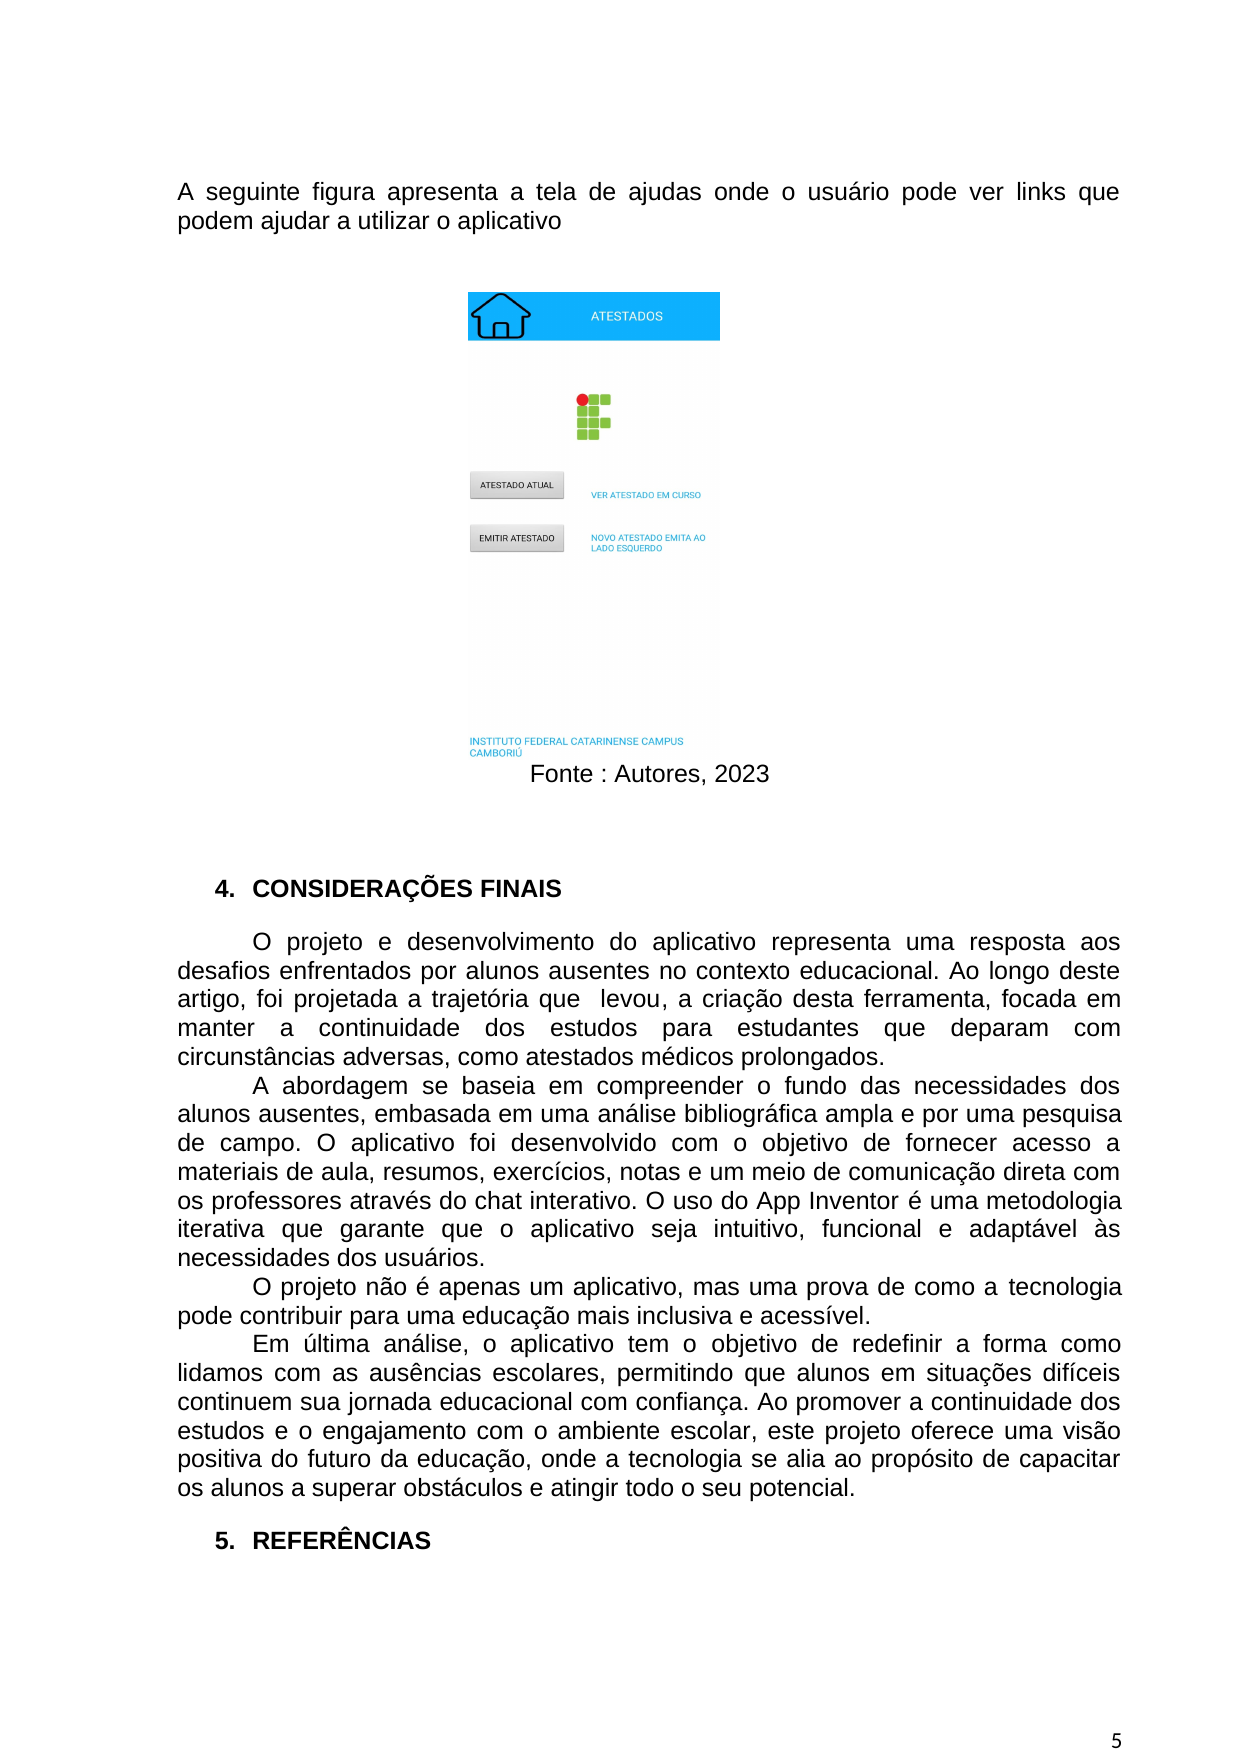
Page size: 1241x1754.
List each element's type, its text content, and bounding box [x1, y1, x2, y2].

text Em última análise, o aplicativo tem o objetivo de redefinir a forma como lidamos com as ausências escolares, permitindo que alunos em situações difíceis continuem sua jornada educacional com confiança. Ao promover a continuidade dos estudos e o engajamento com o ambiente escolar, este projeto oferece uma visão positiva do futuro da educação, onde a tecnologia se alia ao propósito de capacitar os alunos a superar obstáculos e atingir todo o seu potencial. [177, 1329, 1122, 1502]
text O projeto não é apenas um aplicativo, mas uma prova de como a tecnologia pode contribuir para uma educação mais inclusiva e acessível. [177, 1272, 1122, 1329]
picture [471, 292, 531, 338]
list CONSIDERAÇÕES FINAIS [214, 874, 1122, 903]
list REFERÊNCIAS [214, 1526, 1122, 1555]
text Fonte : Autores, 2023 [177, 759, 1122, 788]
text A abordagem se baseia em compreender o fundo das necessidades dos alunos ausentes, embasada em uma análise bibliográfica ampla e por uma pesquisa de campo. O aplicativo foi desenvolvido com o objetivo de fornecer acesso a materiais de aula, resumos, exercícios, notas e um meio de comunicação direta com os professores através do chat interativo. O uso do App Inventor é uma metodologia iterativa que garante que o aplicativo seja intuitivo, funcional e adaptável às necessidades dos usuários. [177, 1071, 1122, 1272]
text O projeto e desenvolvimento do aplicativo representa uma resposta aos desafios enfrentados por alunos ausentes no contexto educacional. Ao longo deste artigo, foi projetada a trajetória que levou, a criação desta ferramenta, focada em manter a continuidade dos estudos para estudantes que deparam com circunstâncias adversas, como atestados médicos prolongados. [177, 927, 1122, 1071]
picture [468, 341, 720, 760]
text A seguinte figura apresenta a tela de ajudas onde o usuário pode ver links que podem ajudar a utilizar o aplicativo [177, 177, 1122, 234]
